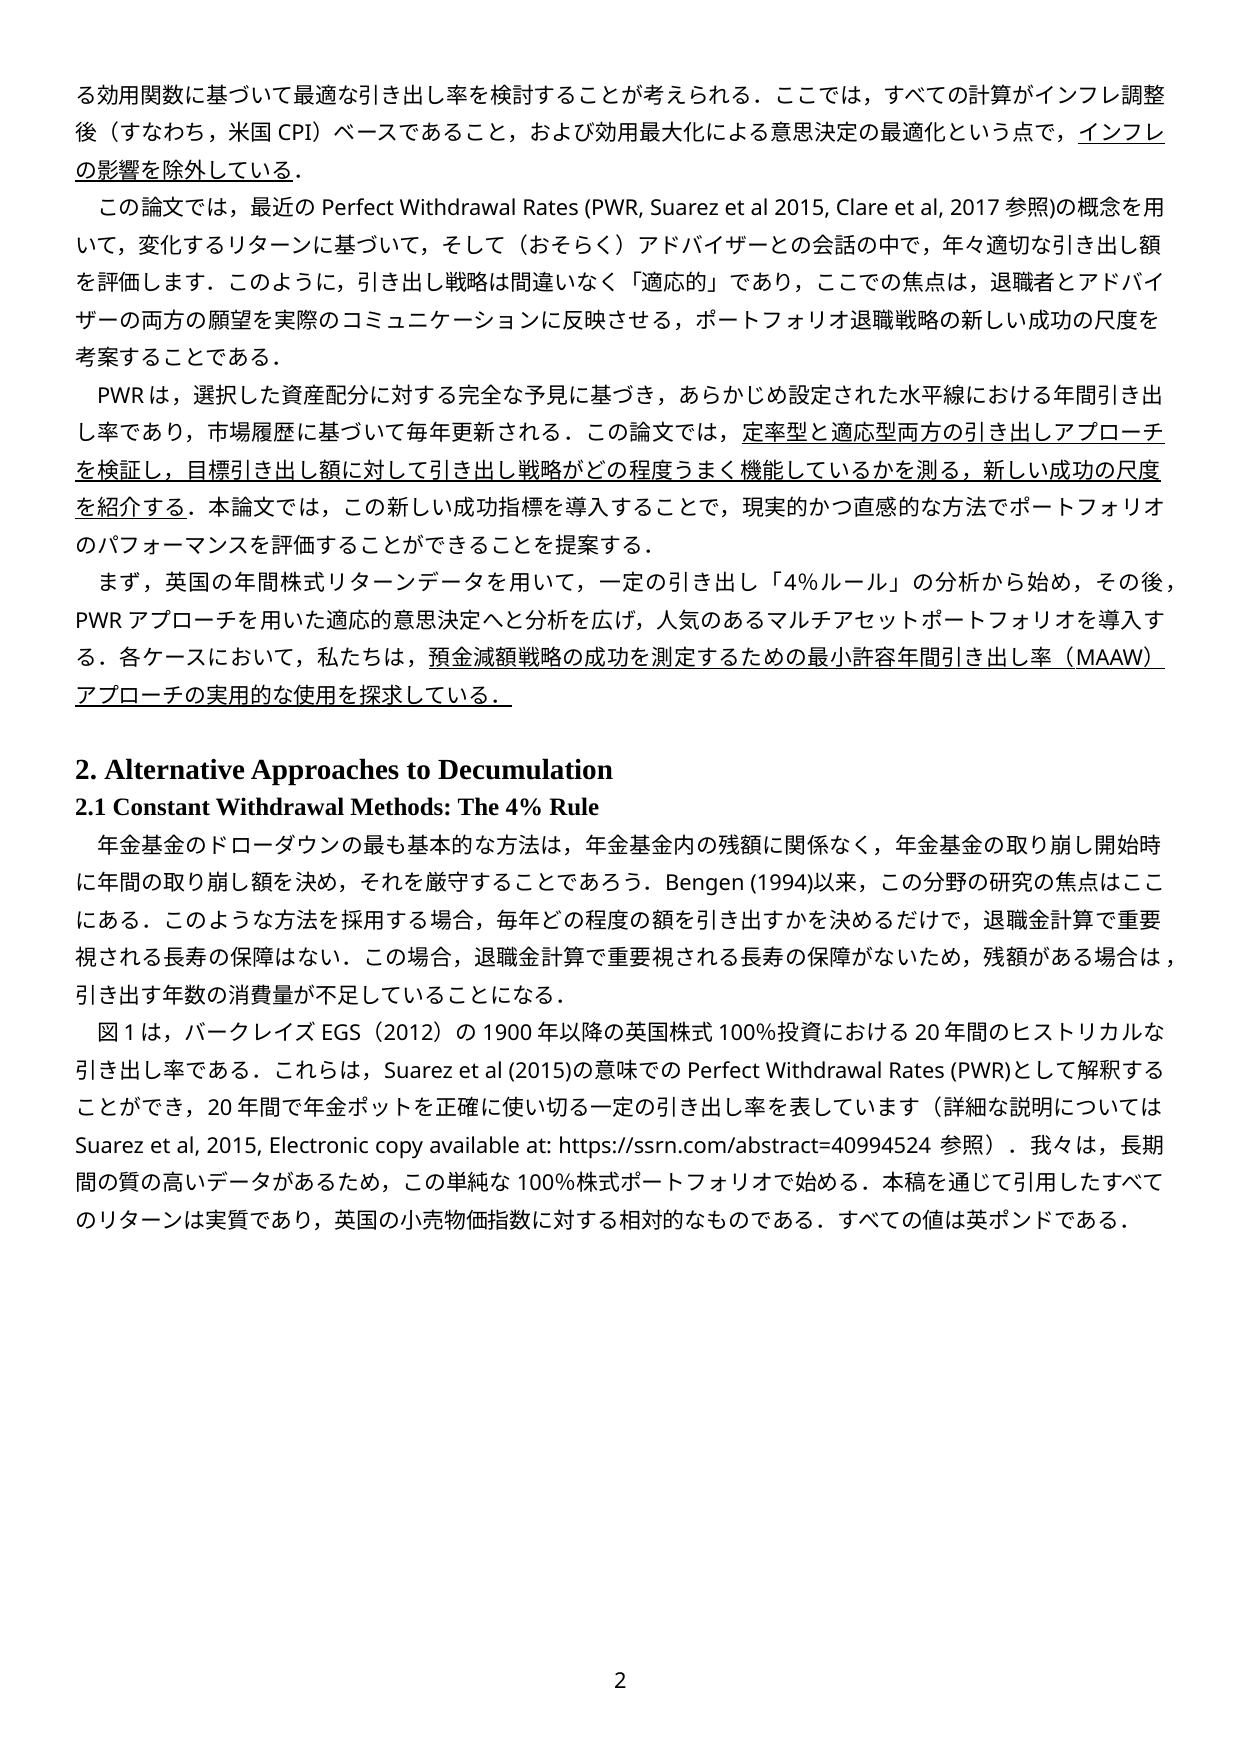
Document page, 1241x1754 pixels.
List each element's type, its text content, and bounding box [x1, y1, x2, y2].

text 図1は，バークレイズEGS（2012）の1900年以降の英国株式100％投資における20年間のヒストリカルな引き出し率である．これらは，Suarez et al (2015)の意味でのPerfect Withdrawal Rates (PWR)として解釈することができ，20年間で年金ポットを正確に使い切る一定の引き出し率を表しています（詳細な説明についてはSuarez et al, 2015, Electronic copy available at: https://ssrn.com/abstract=40994524 参照）．我々は，長期間の質の高いデータがあるため，この単純な100％株式ポートフォリオで始める．本稿を通じて引用したすべてのリターンは実質であり，英国の小売物価指数に対する相対的なものである．すべての値は英ポンドである． [75, 1012, 1165, 1237]
text 年金基金のドローダウンの最も基本的な方法は，年金基金内の残額に関係なく，年金基金の取り崩し開始時に年間の取り崩し額を決め，それを厳守することであろう．Bengen (1994)以来，この分野の研究の焦点はここにある．このような方法を採用する場合，毎年どの程度の額を引き出すかを決めるだけで，退職金計算で重要視される長寿の保障はない．この場合，退職金計算で重要視される長寿の保障がないため，残額がある場合は，引き出す年数の消費量が不足していることになる． [75, 825, 1165, 1012]
text まず，英国の年間株式リターンデータを用いて，一定の引き出し「4％ルール」の分析から始め，その後，PWRアプローチを用いた適応的意思決定へと分析を広げ，人気のあるマルチアセットポートフォリオを導入する．各ケースにおいて，私たちは，預金減額戦略の成功を測定するための最小許容年間引き出し率（MAAW）アプローチの実用的な使用を探求している． [75, 562, 1165, 712]
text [75, 75, 1165, 187]
text PWRは，選択した資産配分に対する完全な予見に基づき，あらかじめ設定された水平線における年間引き出し率であり，市場履歴に基づいて毎年更新される．この論文では，定率型と適応型両方の引き出しアプローチを検証し，目標引き出し額に対して引き出し戦略がどの程度うまく機能しているかを測る，新しい成功の尺度を紹介する．本論文では，この新しい成功指標を導入することで，現実的かつ直感的な方法でポートフォリオのパフォーマンスを評価することができることを提案する． [75, 375, 1165, 562]
text この論文では，最近のPerfect Withdrawal Rates (PWR, Suarez et al 2015, Clare et al, 2017参照)の概念を用いて，変化するリターンに基づいて，そして（おそらく）アドバイザーとの会話の中で，年々適切な引き出し額を評価します．このように，引き出し戦略は間違いなく「適応的」であり，ここでの焦点は，退職者とアドバイザーの両方の願望を実際のコミュニケーションに反映させる，ポートフォリオ退職戦略の新しい成功の尺度を考案することである． [75, 187, 1165, 375]
subtitle Alternative Approaches to Decumulation [75, 750, 1165, 787]
subtitle Constant Withdrawal Methods: The 4% Rule [75, 787, 1165, 825]
